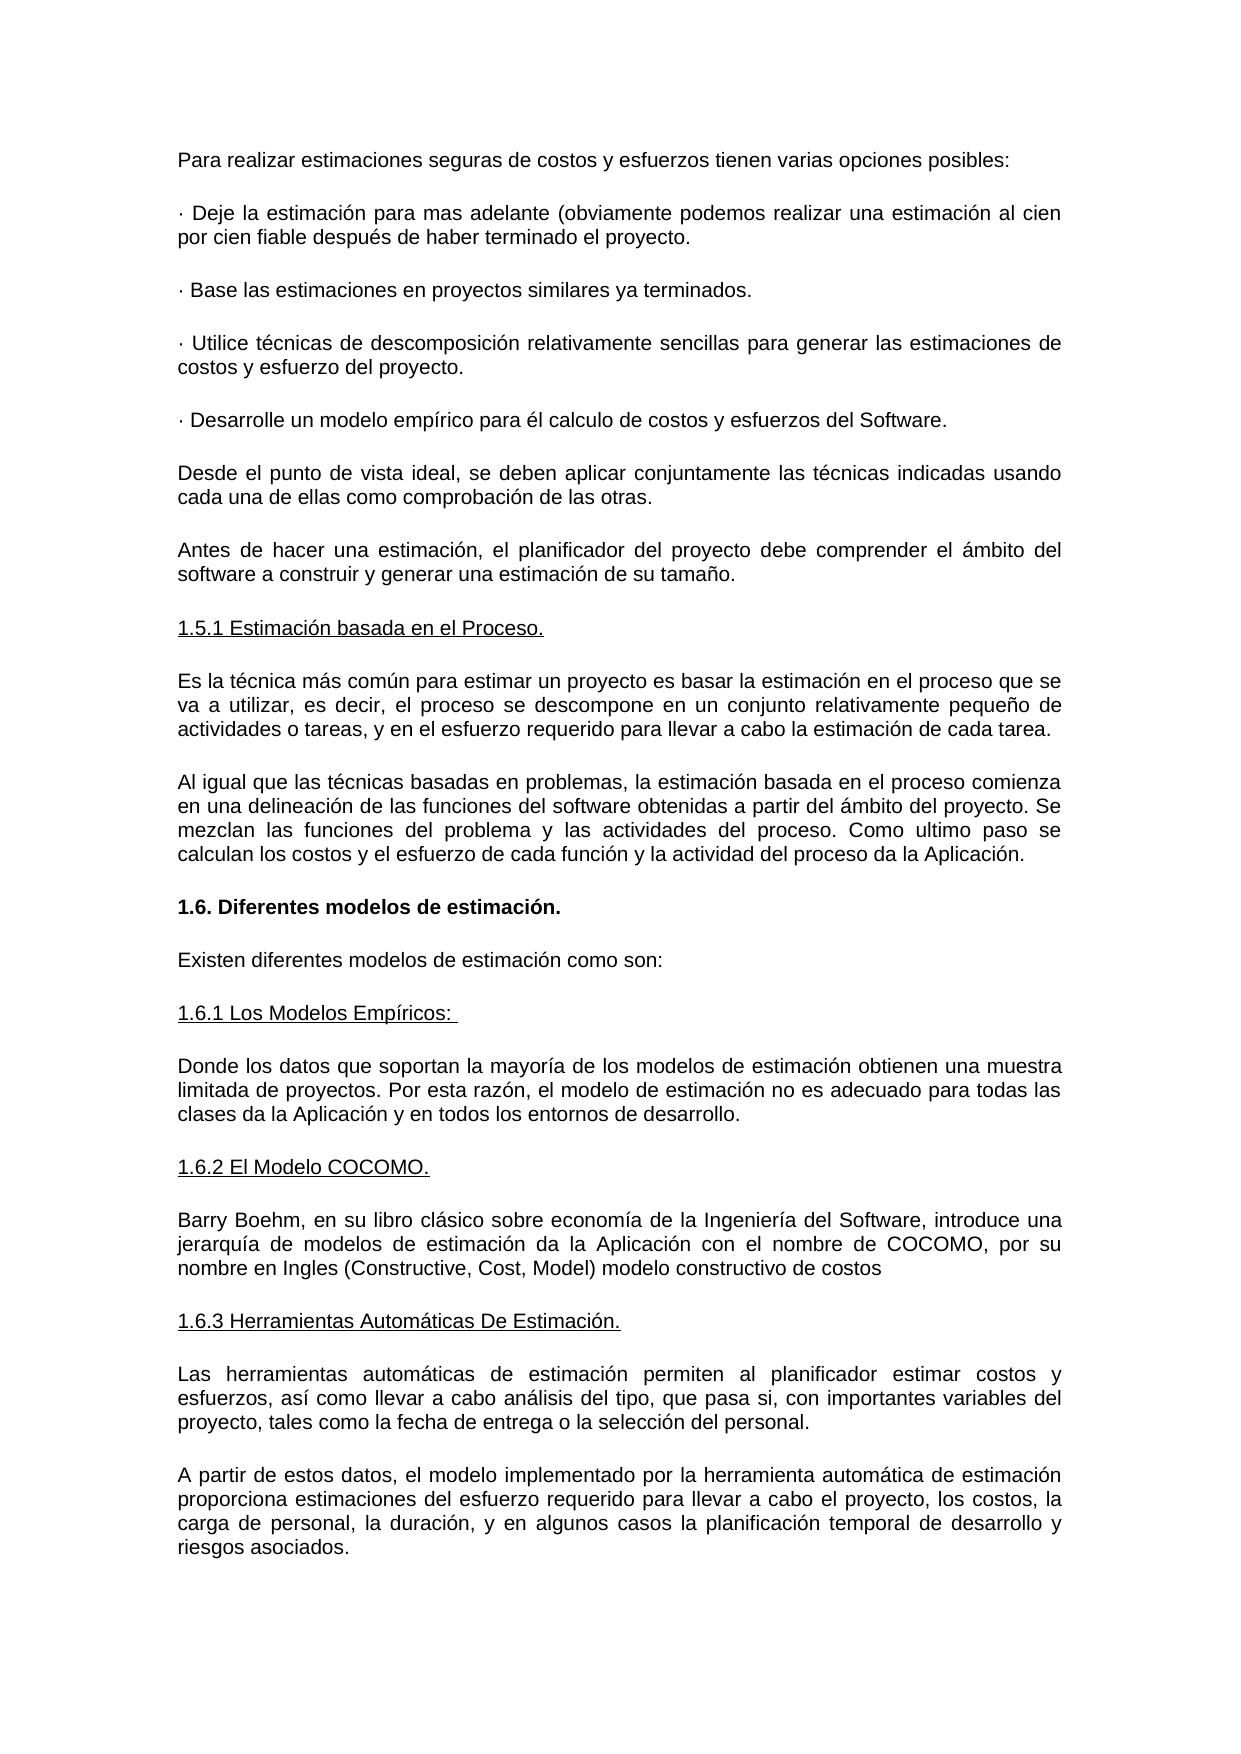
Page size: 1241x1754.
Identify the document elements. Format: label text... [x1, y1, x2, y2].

text Barry Boehm, en su libro clásico sobre economía de la Ingeniería del Software, introduce una jerarquía de modelos de estimación da la Aplicación con el nombre de COCOMO, por su nombre en Ingles (Constructive, Cost, Model) modelo constructivo de costos [177, 1208, 1063, 1280]
text · Deje la estimación para mas adelante (obviamente podemos realizar una estimación al cien por cien fiable después de haber terminado el proyecto. [177, 201, 1063, 249]
text · Base las estimaciones en proyectos similares ya terminados. [177, 278, 1063, 302]
text Para realizar estimaciones seguras de costos y esfuerzos tienen varias opciones posibles: [177, 148, 1063, 172]
text Es la técnica más común para estimar un proyecto es basar la estimación en el proceso que se va a utilizar, es decir, el proceso se descompone en un conjunto relativamente pequeño de actividades o tareas, y en el esfuerzo requerido para llevar a cabo la estimación de cada tarea. [177, 668, 1063, 740]
text · Desarrolle un modelo empírico para él calculo de costos y esfuerzos del Software. [177, 408, 1063, 432]
text Existen diferentes modelos de estimación como son: [177, 948, 1063, 972]
text Donde los datos que soportan la mayoría de los modelos de estimación obtienen una muestra limitada de proyectos. Por esta razón, el modelo de estimación no es adecuado para todas las clases da la Aplicación y en todos los entornos de desarrollo. [177, 1054, 1063, 1126]
text Antes de hacer una estimación, el planificador del proyecto debe comprender el ámbito del software a construir y generar una estimación de su tamaño. [177, 538, 1063, 586]
text A partir de estos datos, el modelo implementado por la herramienta automática de estimación proporciona estimaciones del esfuerzo requerido para llevar a cabo el proyecto, los costos, la carga de personal, la duración, y en algunos casos la planificación temporal de desarrollo y riesgos asociados. [177, 1463, 1063, 1559]
text 1.5.1 Estimación basada en el Proceso. [177, 615, 1063, 639]
text 1.6.3 Herramientas Automáticas De Estimación. [177, 1309, 1063, 1333]
text 1.6.1 Los Modelos Empíricos: [177, 1001, 1063, 1025]
text 1.6. Diferentes modelos de estimación. [177, 894, 1063, 918]
text · Utilice técnicas de descomposición relativamente sencillas para generar las estimaciones de costos y esfuerzo del proyecto. [177, 331, 1063, 379]
text Las herramientas automáticas de estimación permiten al planificador estimar costos y esfuerzos, así como llevar a cabo análisis del tipo, que pasa si, con importantes variables del proyecto, tales como la fecha de entrega o la selección del personal. [177, 1362, 1063, 1434]
text Desde el punto de vista ideal, se deben aplicar conjuntamente las técnicas indicadas usando cada una de ellas como comprobación de las otras. [177, 461, 1063, 509]
text Al igual que las técnicas basadas en problemas, la estimación basada en el proceso comienza en una delineación de las funciones del software obtenidas a partir del ámbito del proyecto. Se mezclan las funciones del problema y las actividades del proceso. Como ultimo paso se calculan los costos y el esfuerzo de cada función y la actividad del proceso da la Aplicación. [177, 769, 1063, 865]
text 1.6.2 El Modelo COCOMO. [177, 1155, 1063, 1179]
